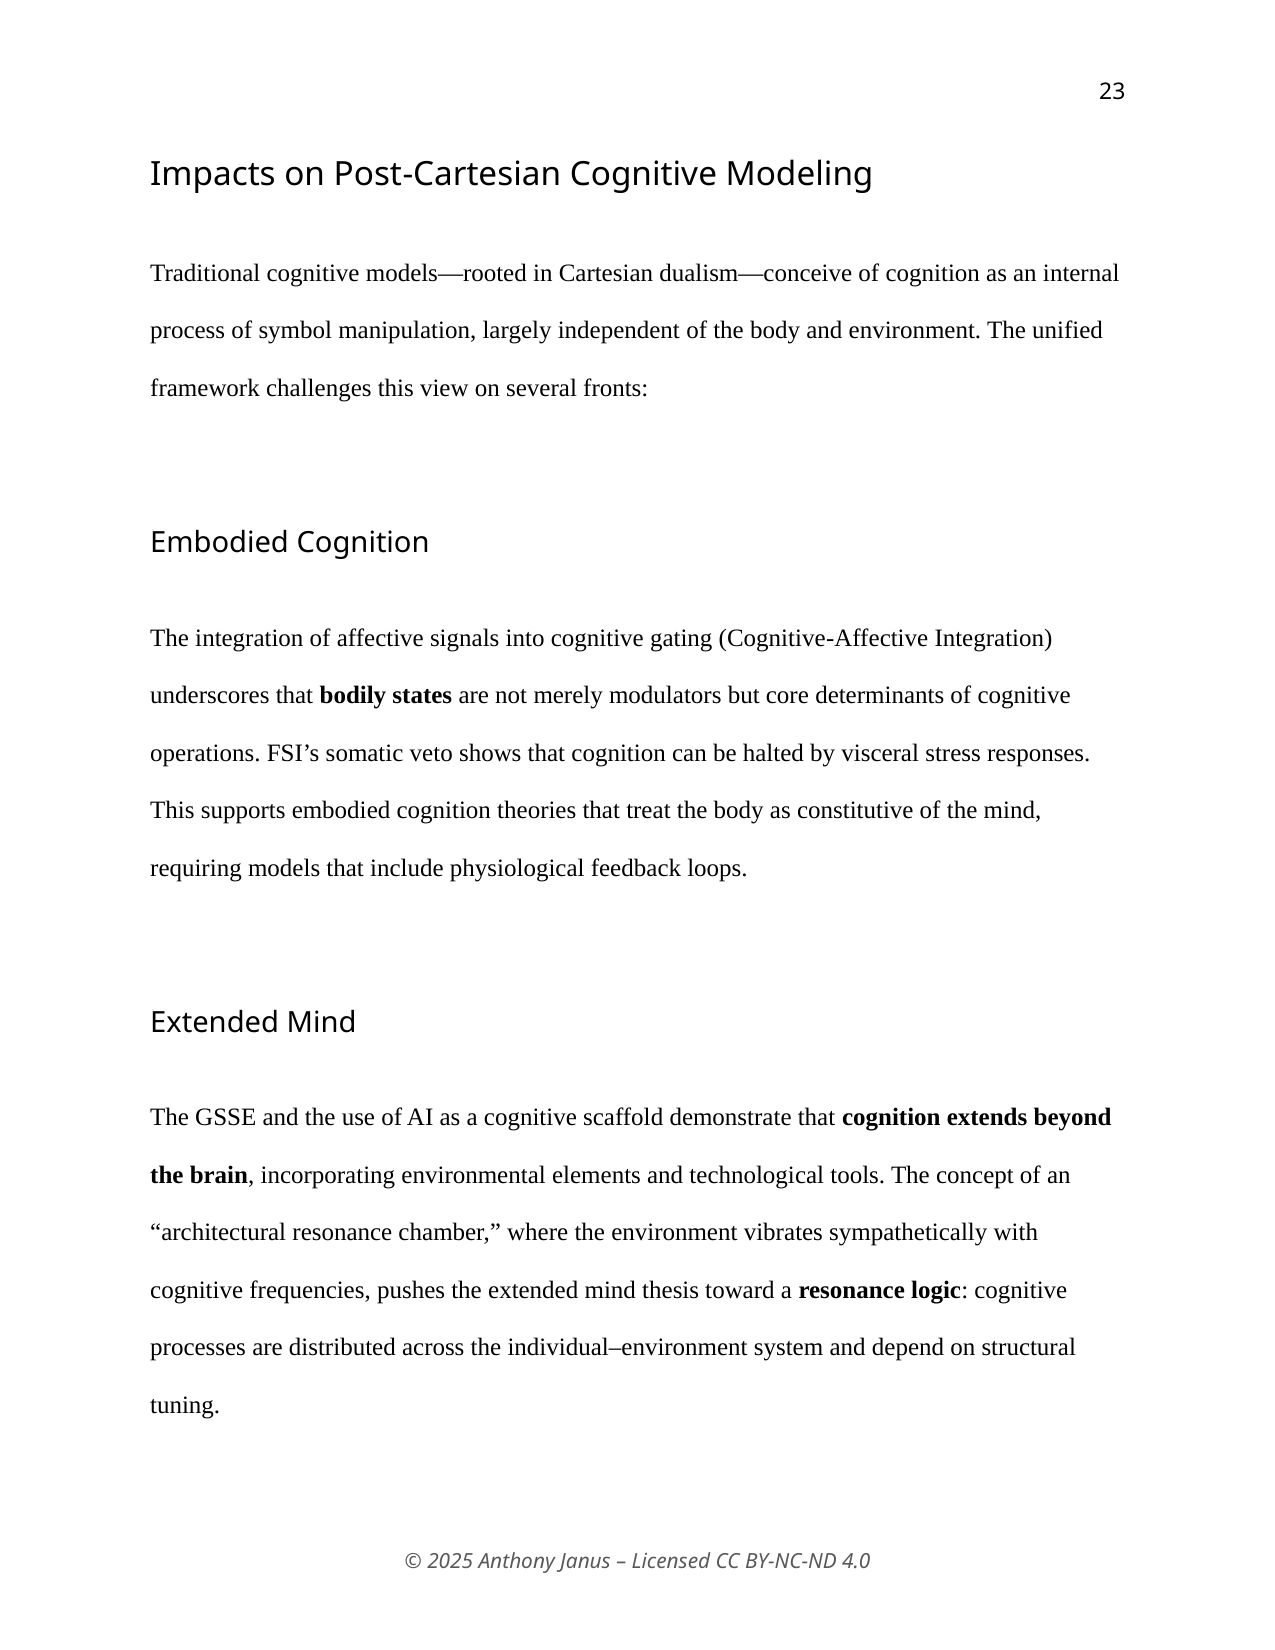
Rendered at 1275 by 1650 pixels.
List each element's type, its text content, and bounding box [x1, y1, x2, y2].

text The GSSE and the use of AI as a cognitive scaffold demonstrate that cognition extends beyond the brain, incorporating environmental elements and technological tools. The concept of an “architectural resonance chamber,” where the environment vibrates sympathetically with cognitive frequencies, pushes the extended mind thesis toward a resonance logic: cognitive processes are distributed across the individual–environment system and depend on structural tuning. [150, 1102, 1125, 1419]
subtitle Extended Mind [150, 1001, 1125, 1041]
subtitle Impacts on Post-Cartesian Cognitive Modeling [150, 150, 1125, 195]
text The integration of affective signals into cognitive gating (Cognitive-Affective Integration) underscores that bodily states are not merely modulators but core determinants of cognitive operations. FSI’s somatic veto shows that cognition can be halted by visceral stress responses. This supports embodied cognition theories that treat the body as constitutive of the mind, requiring models that include physiological feedback loops. [150, 623, 1125, 881]
text Traditional cognitive models—rooted in Cartesian dualism—conceive of cognition as an internal process of symbol manipulation, largely independent of the body and environment. The unified framework challenges this view on several fronts: [150, 258, 1125, 401]
subtitle Embodied Cognition [150, 521, 1125, 561]
